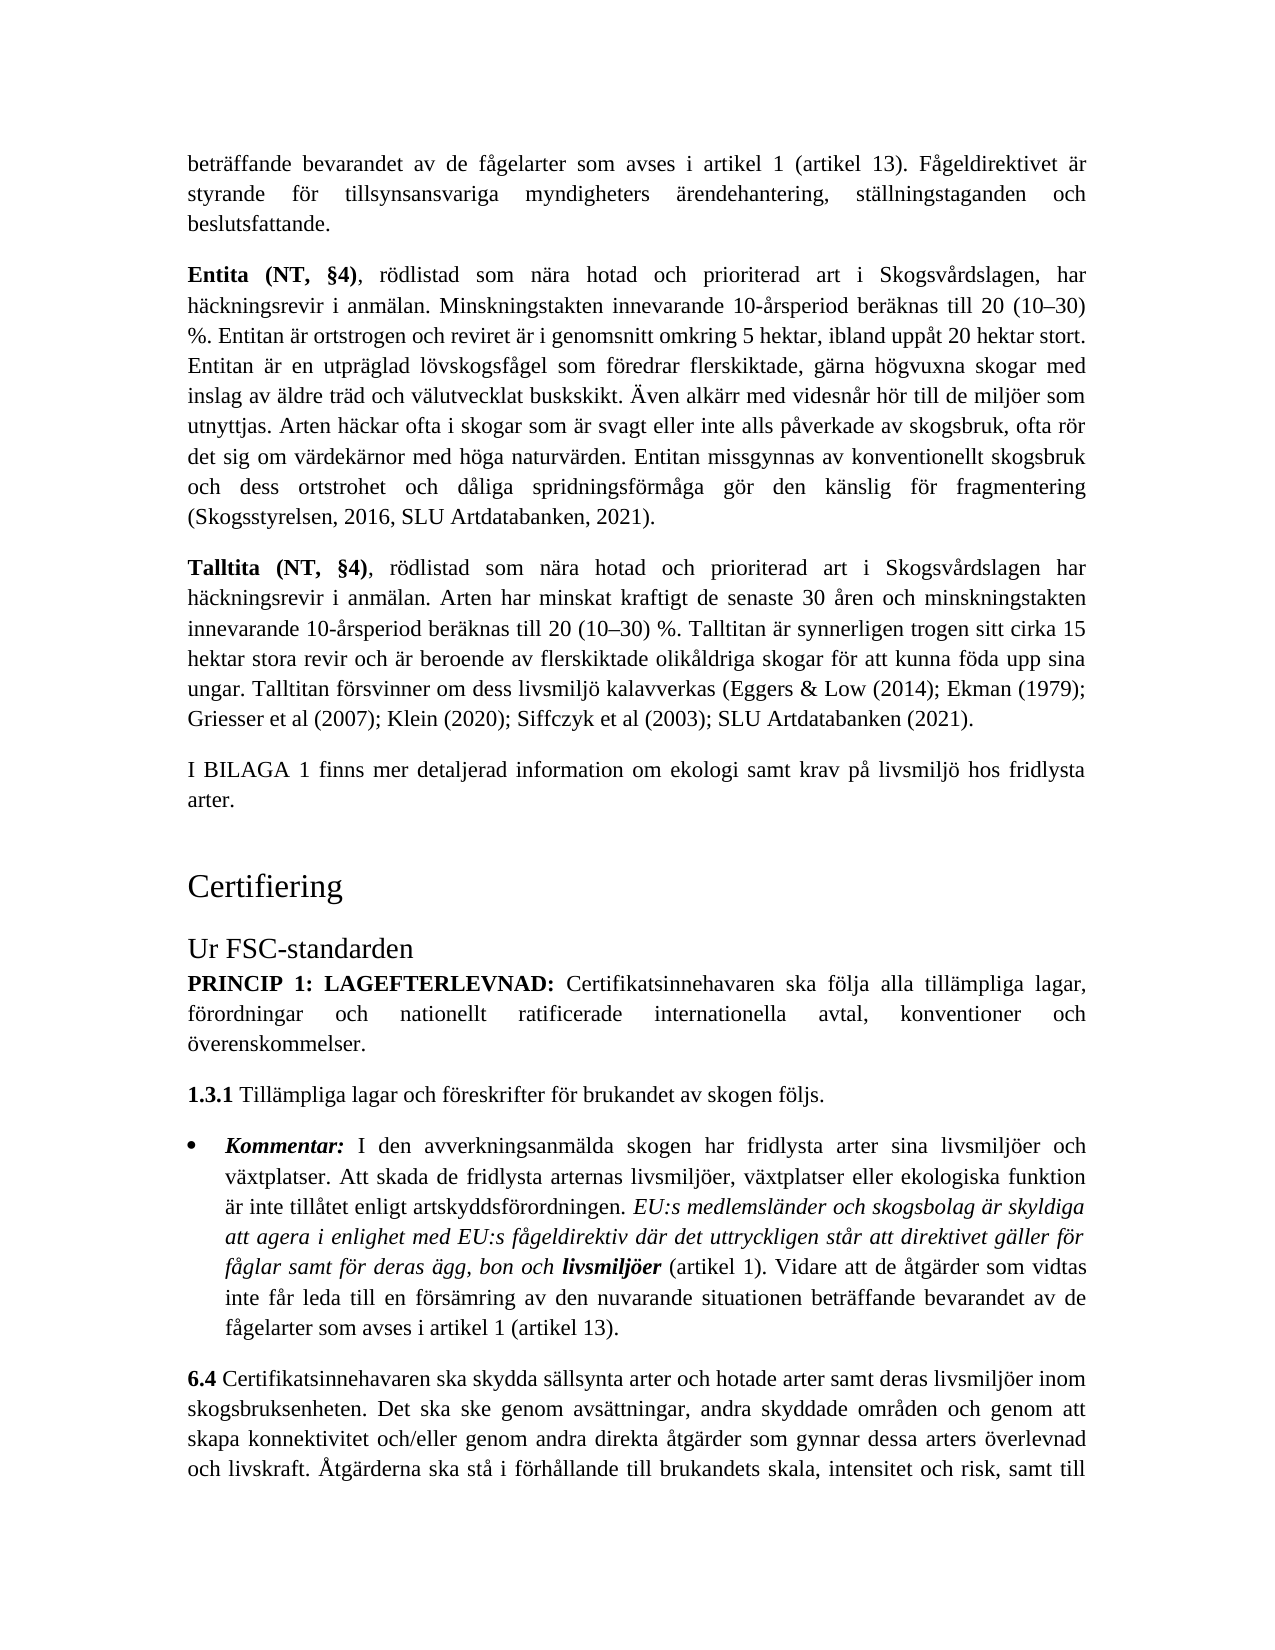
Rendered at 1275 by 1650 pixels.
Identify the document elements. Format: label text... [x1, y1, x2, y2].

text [187, 1365, 1087, 1482]
text 1.3.1 Tillämpliga lagar och föreskrifter för brukandet av skogen följs. [187, 1082, 1087, 1108]
text PRINCIP 1: LAGEFTERLEVNAD: Certifikatsinnehavaren ska följa alla tillämpliga lagar, förordningar och nationellt ratificerade internationella avtal, konventioner och överenskommelser. [187, 970, 1087, 1057]
text I BILAGA 1 finns mer detaljerad information om ekologi samt krav på livsmiljö hos fridlysta arter. [187, 756, 1087, 813]
text Entita (NT, §4), rödlistad som nära hotad och prioriterad art i Skogsvårdslagen, har häckningsrevir i anmälan. Minskningstakten innevarande 10-årsperiod beräknas till 20 (10–30) %. Entitan är ortstrogen och reviret är i genomsnitt omkring 5 hektar, ibland uppåt 20 hektar stort. Entitan är en utpräglad lövskogsfågel som föredrar flerskiktade, gärna högvuxna skogar med inslag av äldre träd och välutvecklat buskskikt. Även alkärr med videsnår hör till de miljöer som utnyttjas. Arten häckar ofta i skogar som är svagt eller inte alls påverkade av skogsbruk, ofta rör det sig om värdekärnor med höga naturvärden. Entitan missgynnas av konventionellt skogsbruk och dess ortstrohet och dåliga spridningsförmåga gör den känslig för fragmentering (Skogsstyrelsen, 2016, SLU Artdatabanken, 2021). [187, 261, 1087, 529]
subtitle Certifiering [187, 867, 1087, 905]
list Kommentar: I den avverkningsanmälda skogen har fridlysta arter sina livsmiljöer och växtplatser. Att skada de fridlysta arternas livsmiljöer, växtplatser eller ekologiska funktion är inte tillåtet enligt artskyddsförordningen. EU:s medlemsländer och skogsbolag är skyldiga att agera i enlighet med EU:s fågeldirektiv där det uttryckligen står att direktivet gäller för fåglar samt för deras ägg, bon och livsmiljöer (artikel 1). Vidare att de åtgärder som vidtas inte får leda till en försämring av den nuvarande situationen beträffande bevarandet av de fågelarter som avses i artikel 1 (artikel 13). [187, 1133, 1087, 1340]
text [187, 150, 1087, 237]
subtitle Ur FSC-standarden [187, 932, 1087, 965]
text Talltita (NT, §4), rödlistad som nära hotad och prioriterad art i Skogsvårdslagen har häckningsrevir i anmälan. Arten har minskat kraftigt de senaste 30 åren och minskningstakten innevarande 10-årsperiod beräknas till 20 (10–30) %. Talltitan är synnerligen trogen sitt cirka 15 hektar stora revir och är beroende av flerskiktade olikåldriga skogar för att kunna föda upp sina ungar. Talltitan försvinner om dess livsmiljö kalavverkas (Eggers & Low (2014); Ekman (1979); Griesser et al (2007); Klein (2020); Siffczyk et al (2003); SLU Artdatabanken (2021). [187, 554, 1087, 732]
